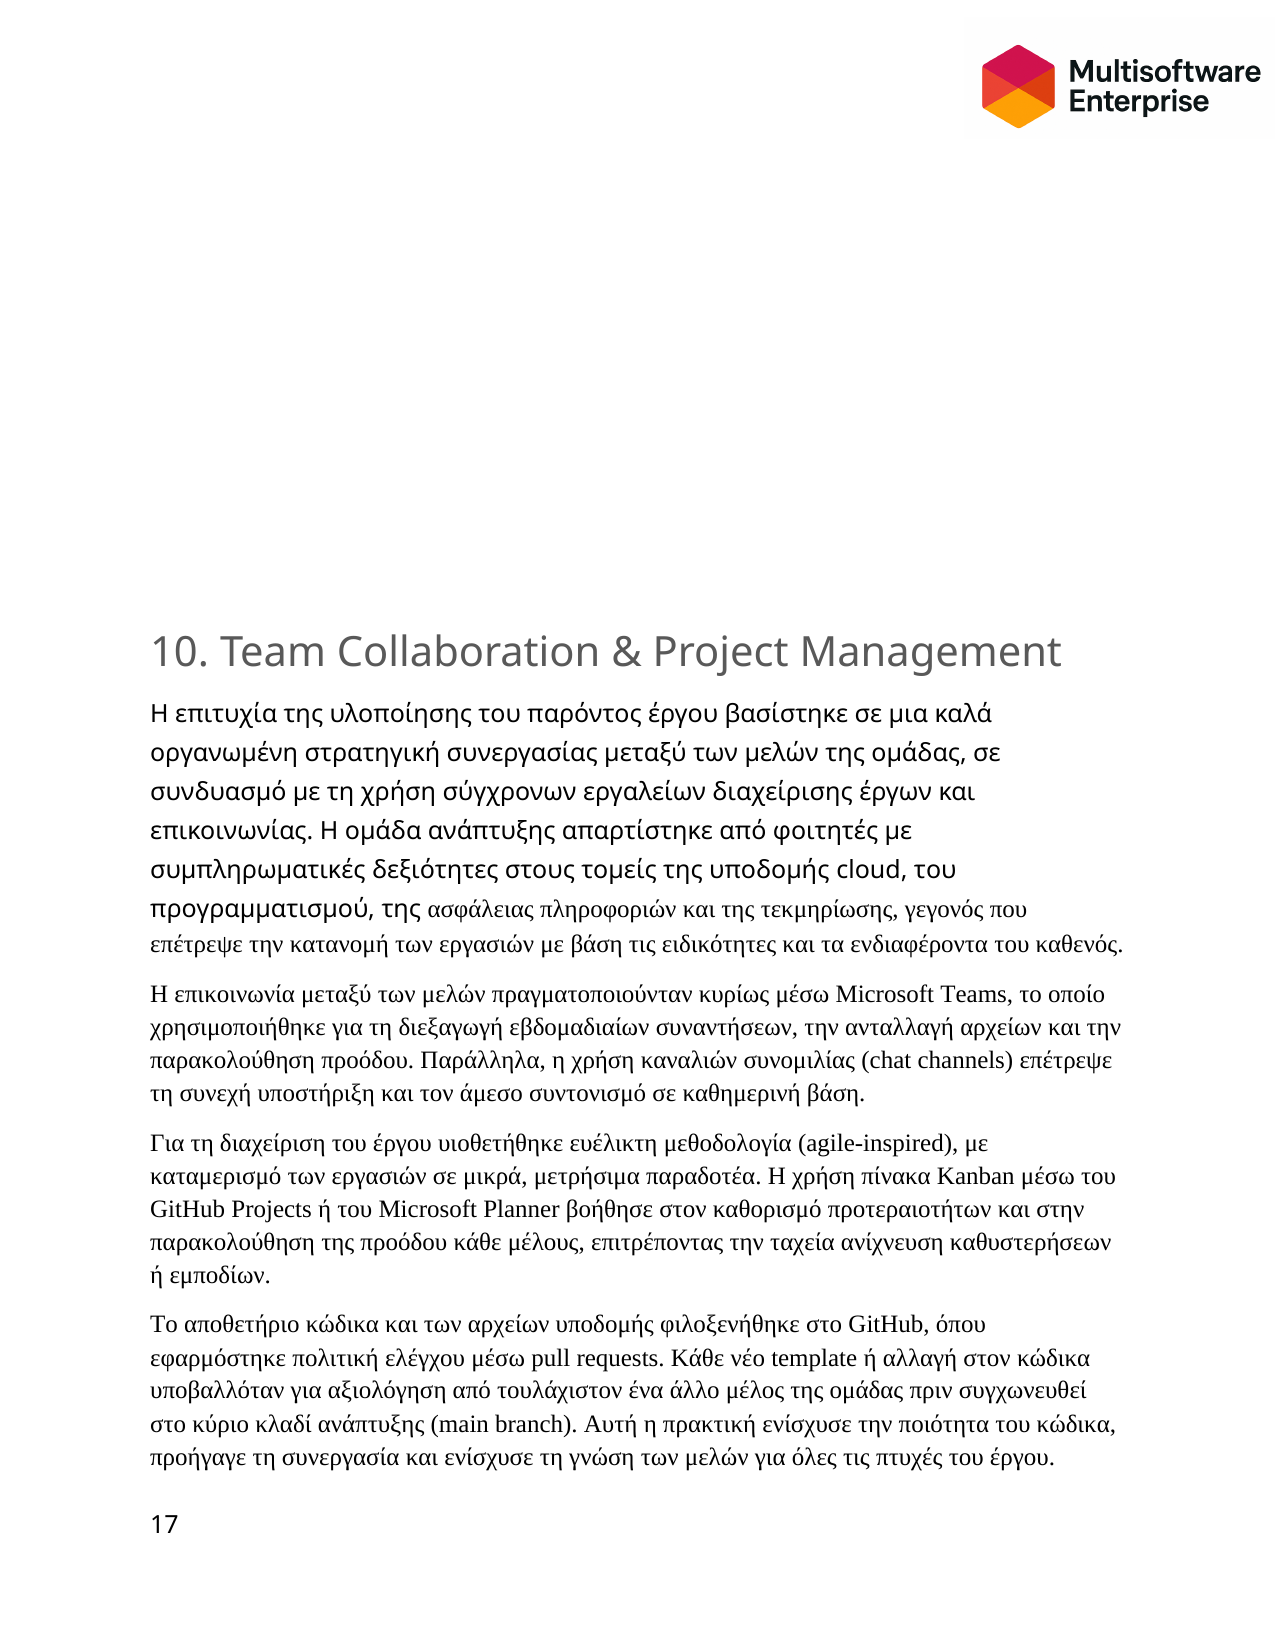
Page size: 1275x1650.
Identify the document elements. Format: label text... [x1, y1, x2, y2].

text Για τη διαχείριση του έργου υιοθετήθηκε ευέλικτη μεθοδολογία (agile-inspired), με καταμερισμό των εργασιών σε μικρά, μετρήσιμα παραδοτέα. Η χρήση πίνακα Kanban μέσω του GitHub Projects ή του Microsoft Planner βοήθησε στον καθορισμό προτεραιοτήτων και στην παρακολούθηση της προόδου κάθε μέλους, επιτρέποντας την ταχεία ανίχνευση καθυστερήσεων ή εμποδίων. [150, 1128, 1125, 1289]
text Η επικοινωνία μεταξύ των μελών πραγματοποιούνταν κυρίως μέσω Microsoft Teams, το οποίο χρησιμοποιήθηκε για τη διεξαγωγή εβδομαδιαίων συναντήσεων, την ανταλλαγή αρχείων και την παρακολούθηση προόδου. Παράλληλα, η χρήση καναλιών συνομιλίας (chat channels) επέτρεψε τη συνεχή υποστήριξη και τον άμεσο συντονισμό σε καθημερινή βάση. [150, 979, 1125, 1107]
subtitle 10. Team Collaboration & Project Management [150, 622, 1125, 678]
text Η επιτυχία της υλοποίησης του παρόντος έργου βασίστηκε σε μια καλά οργανωμένη στρατηγική συνεργασίας μεταξύ των μελών της ομάδας, σε συνδυασμό με τη χρήση σύγχρονων εργαλείων διαχείρισης έργων και επικοινωνίας. Η ομάδα ανάπτυξης απαρτίστηκε από φοιτητές με συμπληρωματικές δεξιότητες στους τομείς της υποδομής cloud, του προγραμματισμού, της ασφάλειας πληροφοριών και της τεκμηρίωσης, γεγονός που επέτρεψε την κατανομή των εργασιών με βάση τις ειδικότητες και τα ενδιαφέροντα του καθενός. [150, 695, 1125, 958]
picture [963, 17, 1275, 139]
text Το αποθετήριο κώδικα και των αρχείων υποδομής φιλοξενήθηκε στο GitHub, όπου εφαρμόστηκε πολιτική ελέγχου μέσω pull requests. Κάθε νέο template ή αλλαγή στον κώδικα υποβαλλόταν για αξιολόγηση από τουλάχιστον ένα άλλο μέλος της ομάδας πριν συγχωνευθεί στο κύριο κλαδί ανάπτυξης (main branch). Αυτή η πρακτική ενίσχυσε την ποιότητα του κώδικα, προήγαγε τη συνεργασία και ενίσχυσε τη γνώση των μελών για όλες τις πτυχές του έργου. [150, 1309, 1125, 1470]
